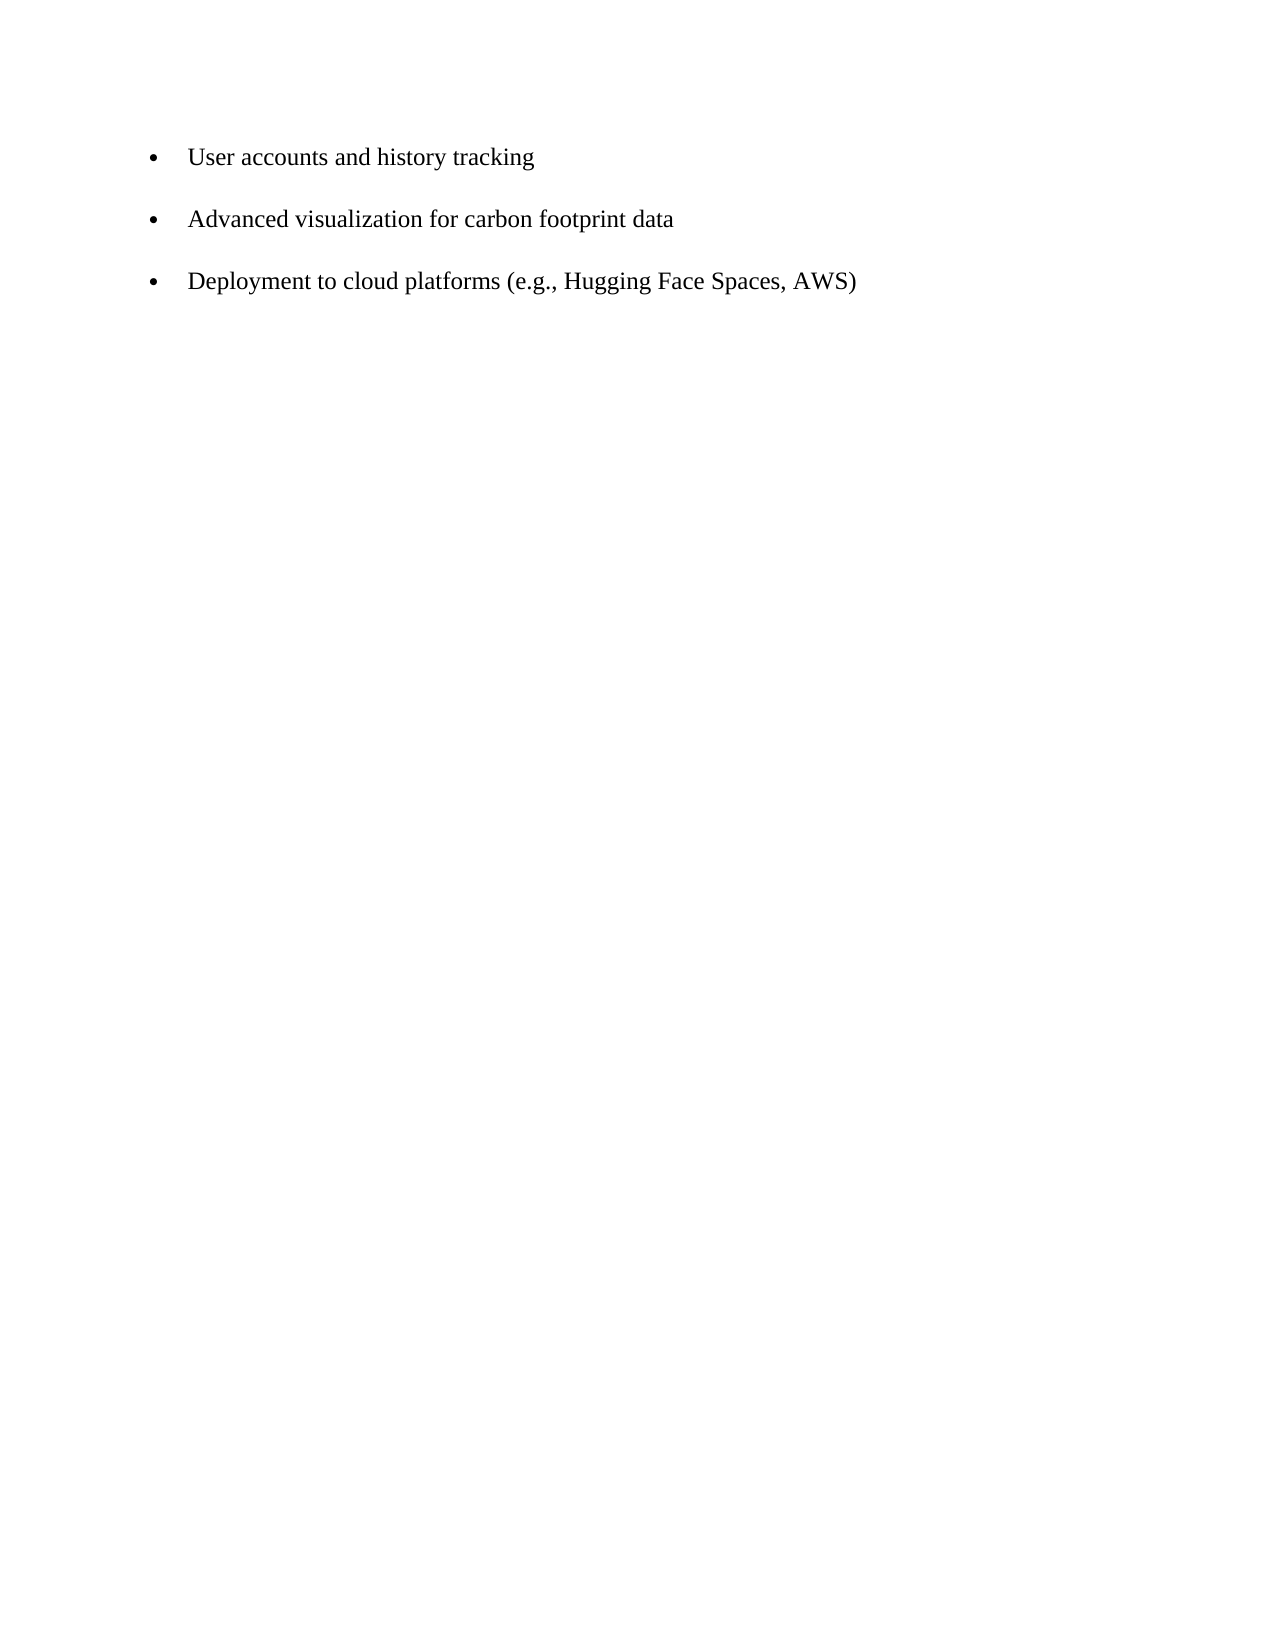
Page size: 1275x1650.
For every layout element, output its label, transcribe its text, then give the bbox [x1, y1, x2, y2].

list Advanced visualization for carbon footprint data [150, 204, 1162, 233]
list User accounts and history tracking [150, 142, 1162, 170]
list Deployment to cloud platforms (e.g., Hugging Face Spaces, AWS) [150, 266, 1162, 295]
